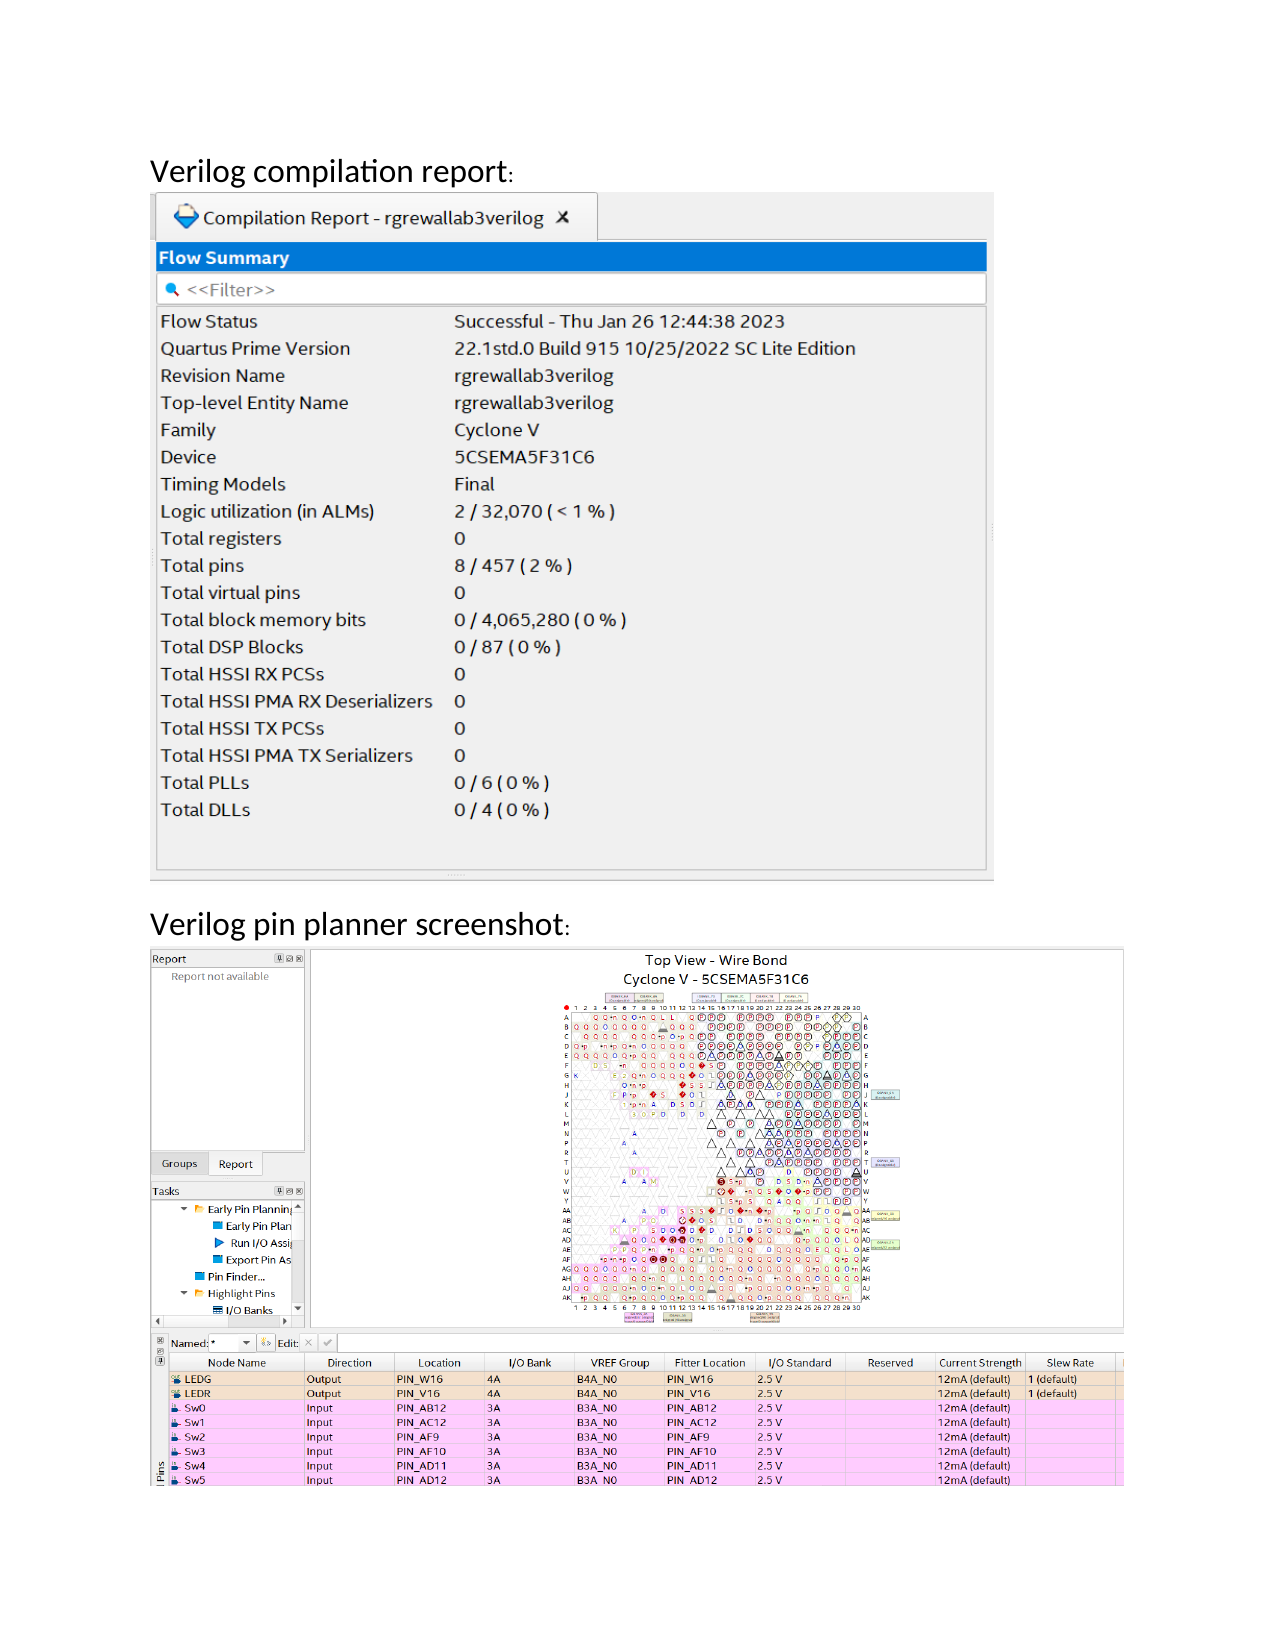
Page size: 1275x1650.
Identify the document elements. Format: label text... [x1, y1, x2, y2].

picture [150, 192, 994, 885]
picture [150, 946, 1124, 1486]
